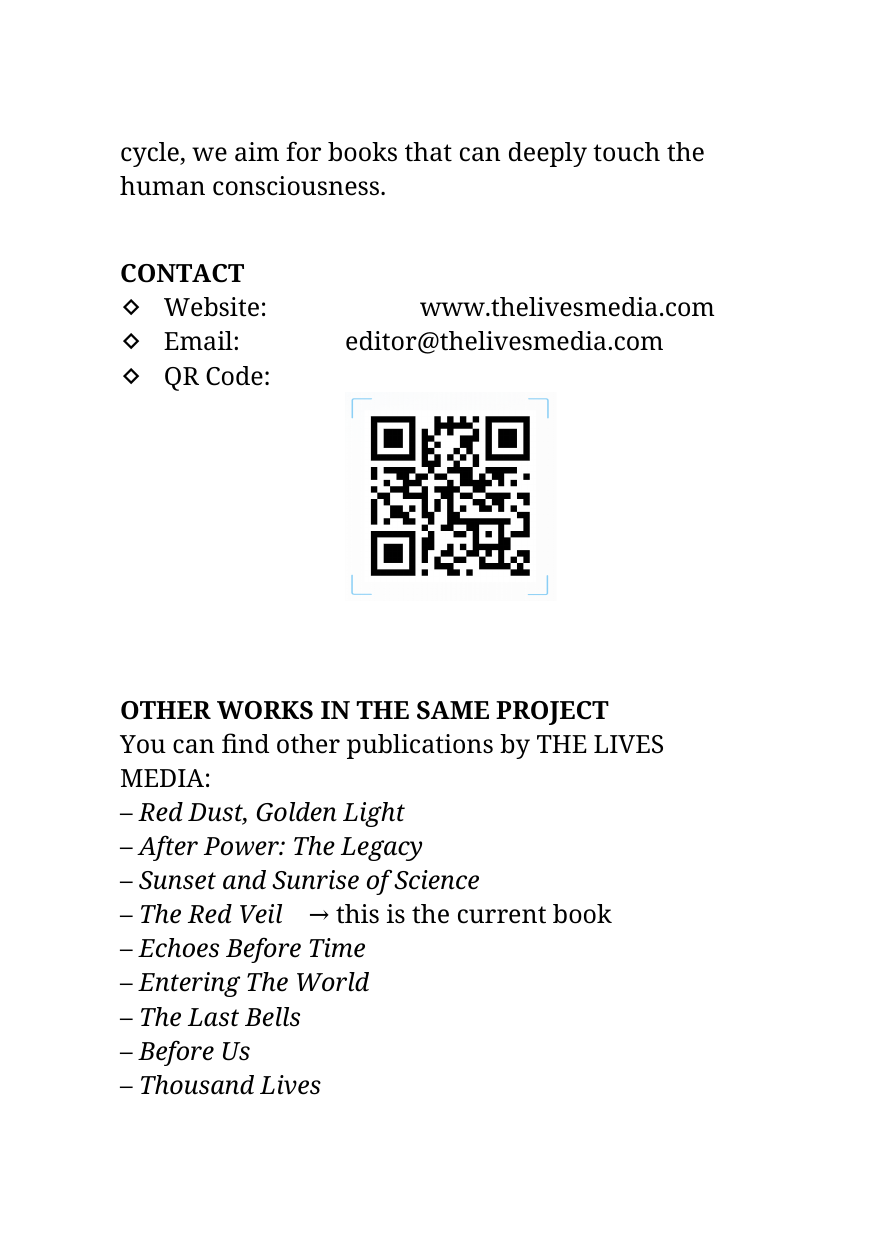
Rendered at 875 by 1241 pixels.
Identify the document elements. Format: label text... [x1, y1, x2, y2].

text – Sunset and Sunrise of Science [120, 863, 754, 897]
text – Red Dust, Golden Light [120, 795, 754, 829]
text – Echoes Before Time [120, 931, 754, 965]
list Email: editor@thelivesmedia.com [120, 324, 754, 358]
text – Entering The World [120, 965, 754, 999]
text – After Power: The Legacy [120, 829, 754, 863]
picture [345, 392, 557, 601]
text – Thousand Lives [120, 1067, 754, 1101]
text You can find other publications by THE LIVES MEDIA: [120, 727, 754, 795]
text – The Red Veil → this is the current book [120, 897, 754, 931]
text – The Last Bells [120, 999, 754, 1033]
text – Before Us [120, 1033, 754, 1067]
text OTHER WORKS IN THE SAME PROJECT [120, 693, 754, 727]
text CONTACT [120, 256, 754, 290]
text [120, 135, 754, 203]
list Website: www.thelivesmedia.com [120, 290, 754, 324]
list QR Code: [120, 358, 754, 392]
